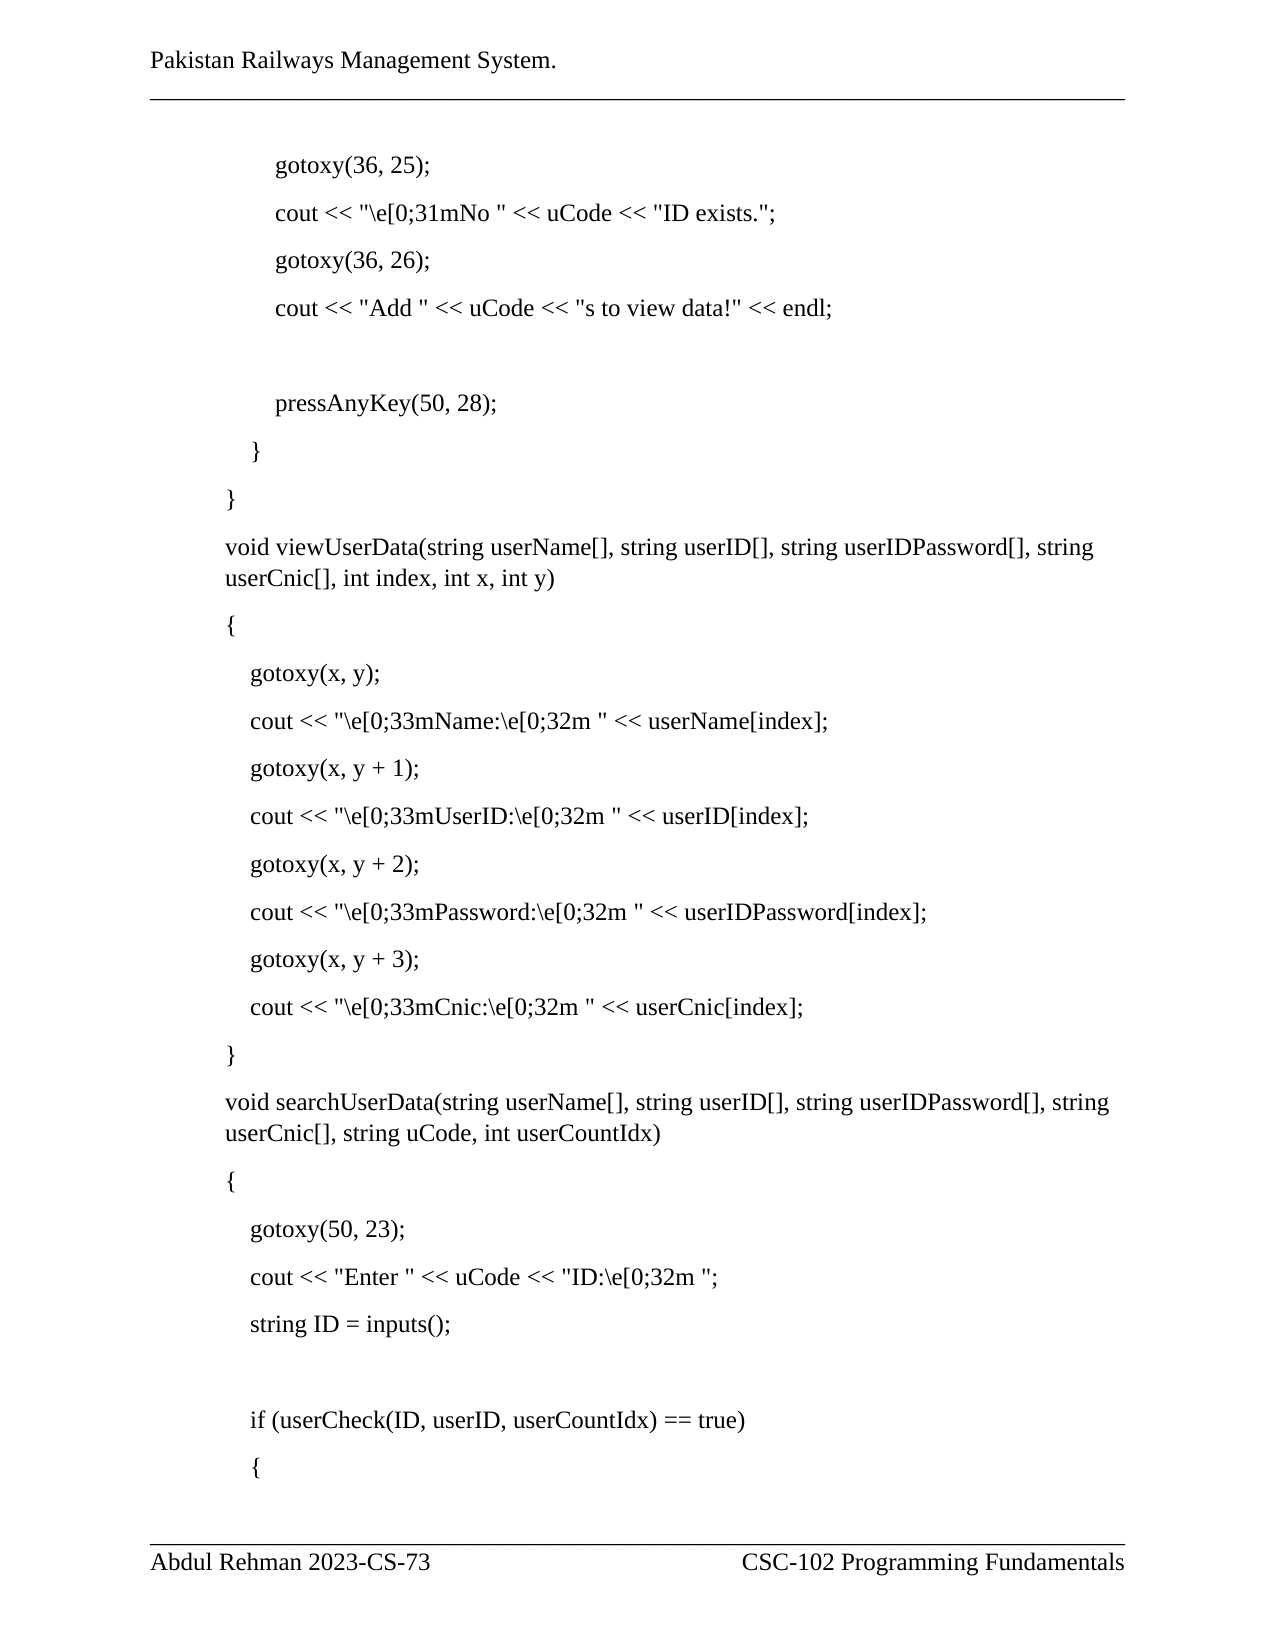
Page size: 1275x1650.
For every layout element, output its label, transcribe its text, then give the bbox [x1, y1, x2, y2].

text cout << "\e[0;33mCnic:\e[0;32m " << userCnic[index]; [225, 992, 1125, 1021]
text } [225, 436, 1125, 465]
text gotoxy(x, y + 1); [225, 753, 1125, 782]
text cout << "\e[0;33mPassword:\e[0;32m " << userIDPassword[index]; [225, 897, 1125, 925]
text void searchUserData(string userName[], string userID[], string userIDPassword[], string userCnic[], string uCode, int userCountIdx) [225, 1087, 1125, 1147]
text gotoxy(50, 23); [225, 1214, 1125, 1243]
text gotoxy(x, y); [225, 658, 1125, 687]
text if (userCheck(ID, userID, userCountIdx) == true) [225, 1405, 1125, 1433]
text { [225, 610, 1125, 639]
text gotoxy(x, y + 2); [225, 849, 1125, 878]
text pressAnyKey(50, 28); [225, 388, 1125, 417]
text cout << "\e[0;31mNo " << uCode << "ID exists."; [225, 198, 1125, 226]
text gotoxy(x, y + 3); [225, 944, 1125, 973]
text cout << "\e[0;33mName:\e[0;32m " << userName[index]; [225, 706, 1125, 734]
text void viewUserData(string userName[], string userID[], string userIDPassword[], string userCnic[], int index, int x, int y) [225, 532, 1125, 591]
text } [225, 484, 1125, 513]
text cout << "Enter " << uCode << "ID:\e[0;32m "; [225, 1262, 1125, 1290]
text { [225, 1452, 1125, 1481]
text } [225, 1040, 1125, 1068]
text cout << "\e[0;33mUserID:\e[0;32m " << userID[index]; [225, 801, 1125, 830]
text string ID = inputs(); [225, 1309, 1125, 1338]
text cout << "Add " << uCode << "s to view data!" << endl; [225, 293, 1125, 322]
text gotoxy(36, 25); [225, 150, 1125, 179]
text { [225, 1166, 1125, 1195]
text gotoxy(36, 26); [225, 245, 1125, 274]
